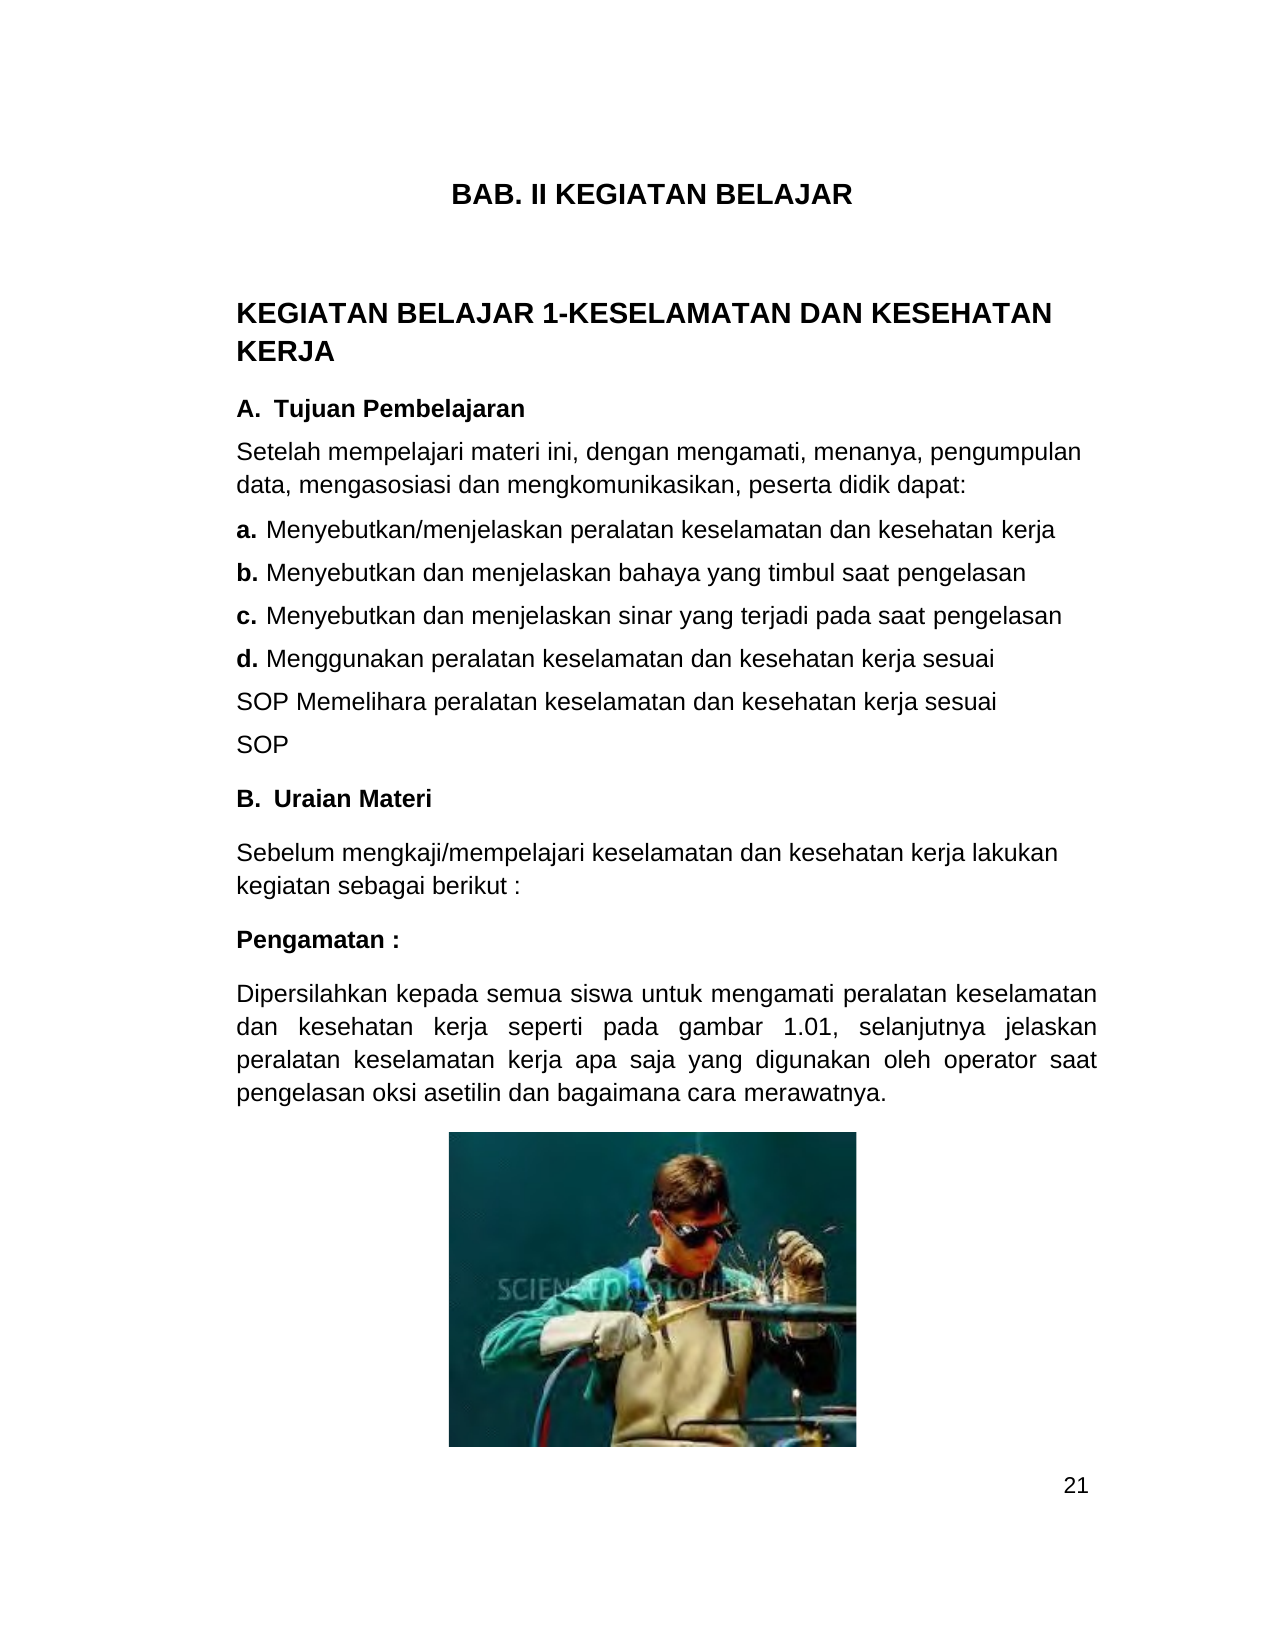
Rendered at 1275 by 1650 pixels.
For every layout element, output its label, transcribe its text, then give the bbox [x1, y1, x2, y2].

list Menggunakan peralatan keselamatan dan kesehatan kerja sesuai SOP Memelihara peralatan keselamatan dan kesehatan kerja sesuai SOP [236, 644, 1055, 759]
subtitle Uraian Materi [236, 784, 1192, 813]
list Menyebutkan dan menjelaskan bahaya yang timbul saat pengelasan [236, 558, 1192, 587]
text KEGIATAN BELAJAR 1-KESELAMATAN DAN KESEHATAN KERJA [236, 296, 1089, 368]
list Menyebutkan dan menjelaskan sinar yang terjadi pada saat pengelasan [236, 601, 1192, 630]
list Menyebutkan/menjelaskan peralatan keselamatan dan kesehatan kerja [236, 515, 1192, 544]
subtitle Tujuan Pembelajaran [236, 394, 1192, 422]
subtitle BAB. II KEGIATAN BELAJAR [273, 177, 1031, 211]
text Sebelum mengkaji/mempelajari keselamatan dan kesehatan kerja lakukan kegiatan sebagai berikut : [236, 838, 1089, 900]
picture [448, 1132, 857, 1447]
text Dipersilahkan kepada semua siswa untuk mengamati peralatan keselamatan dan kesehatan kerja seperti pada gambar 1.01, selanjutnya jelaskan peralatan keselamatan kerja apa saja yang digunakan oleh operator saat pengelasan oksi asetilin dan bagaimana cara merawatnya. [236, 979, 1098, 1107]
text Setelah mempelajari materi ini, dengan mengamati, menanya, pengumpulan data, mengasosiasi dan mengkomunikasikan, peserta didik dapat: [236, 437, 1089, 498]
subtitle Pengamatan : [236, 925, 1192, 954]
